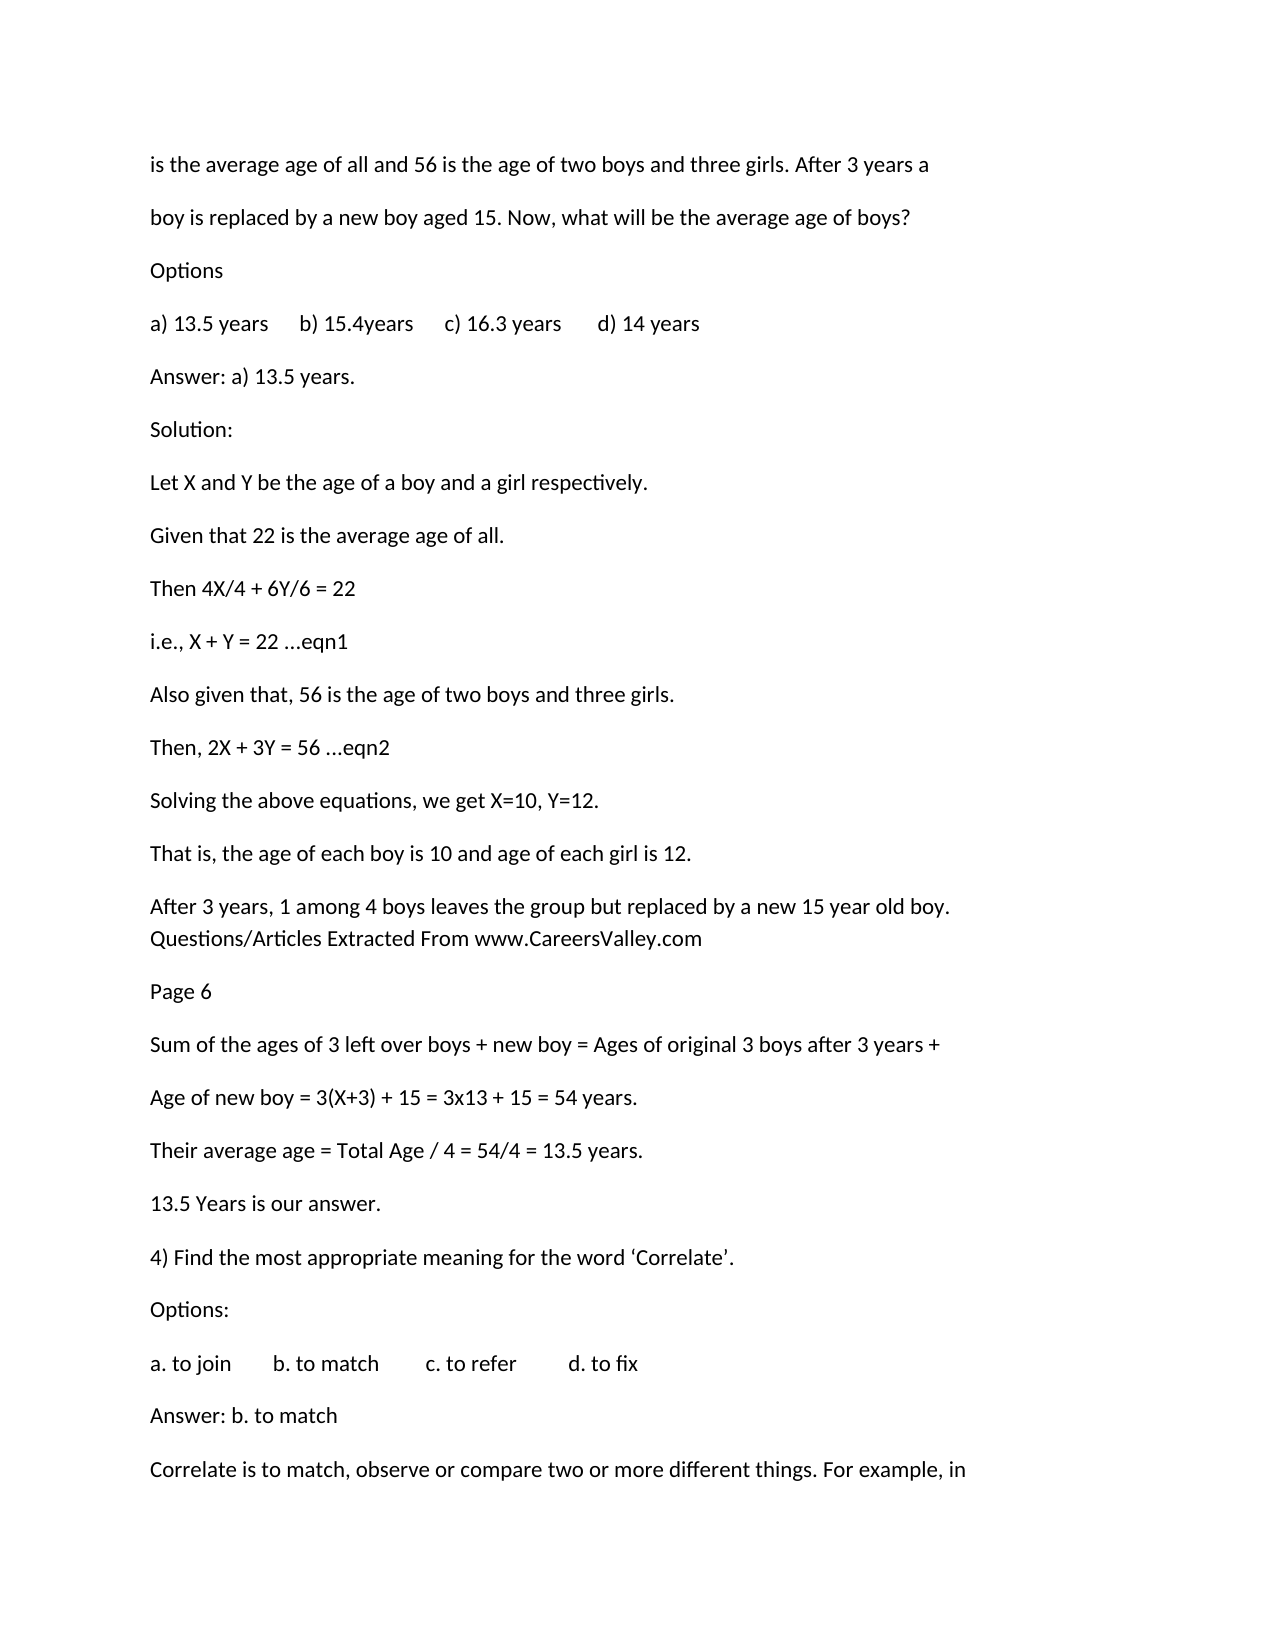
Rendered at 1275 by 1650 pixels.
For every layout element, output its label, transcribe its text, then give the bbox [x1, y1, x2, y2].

text Age of new boy = 3(X+3) + 15 = 3x13 + 15 = 54 years. [150, 1083, 1125, 1112]
text Options: [150, 1296, 1125, 1324]
text is the average age of all and 56 is the age of two boys and three girls. After 3 years a [150, 150, 1125, 178]
text Correlate is to match, observe or compare two or more different things. For example, in [150, 1455, 1125, 1483]
text a. to join b. to match c. to refer d. to fix [150, 1349, 1125, 1377]
text i.e., X + Y = 22 ...eqn1 [150, 627, 1125, 655]
text Answer: b. to match [150, 1402, 1125, 1430]
text That is, the age of each boy is 10 and age of each girl is 12. [150, 839, 1125, 867]
text Their average age = Total Age / 4 = 54/4 = 13.5 years. [150, 1137, 1125, 1164]
text Sum of the ages of 3 left over boys + new boy = Ages of original 3 boys after 3 years + [150, 1031, 1125, 1058]
text Page 6 [150, 977, 1125, 1006]
text a) 13.5 years b) 15.4years c) 16.3 years d) 14 years [150, 309, 1125, 337]
text Then, 2X + 3Y = 56 ...eqn2 [150, 733, 1125, 761]
text After 3 years, 1 among 4 boys leaves the group but replaced by a new 15 year old boy. Questions/Articles Extracted From www.CareersValley.com [150, 892, 1125, 952]
text Given that 22 is the average age of all. [150, 521, 1125, 549]
text Also given that, 56 is the age of two boys and three girls. [150, 680, 1125, 708]
text Solving the above equations, we get X=10, Y=12. [150, 786, 1125, 814]
text 13.5 Years is our answer. [150, 1189, 1125, 1218]
text 4) Find the most appropriate meaning for the word ‘Correlate’. [150, 1243, 1125, 1271]
text Then 4X/4 + 6Y/6 = 22 [150, 574, 1125, 602]
text Let X and Y be the age of a boy and a girl respectively. [150, 468, 1125, 496]
text Solution: [150, 415, 1125, 443]
text boy is replaced by a new boy aged 15. Now, what will be the average age of boys? [150, 203, 1125, 231]
text Options [150, 256, 1125, 284]
text Answer: a) 13.5 years. [150, 362, 1125, 390]
